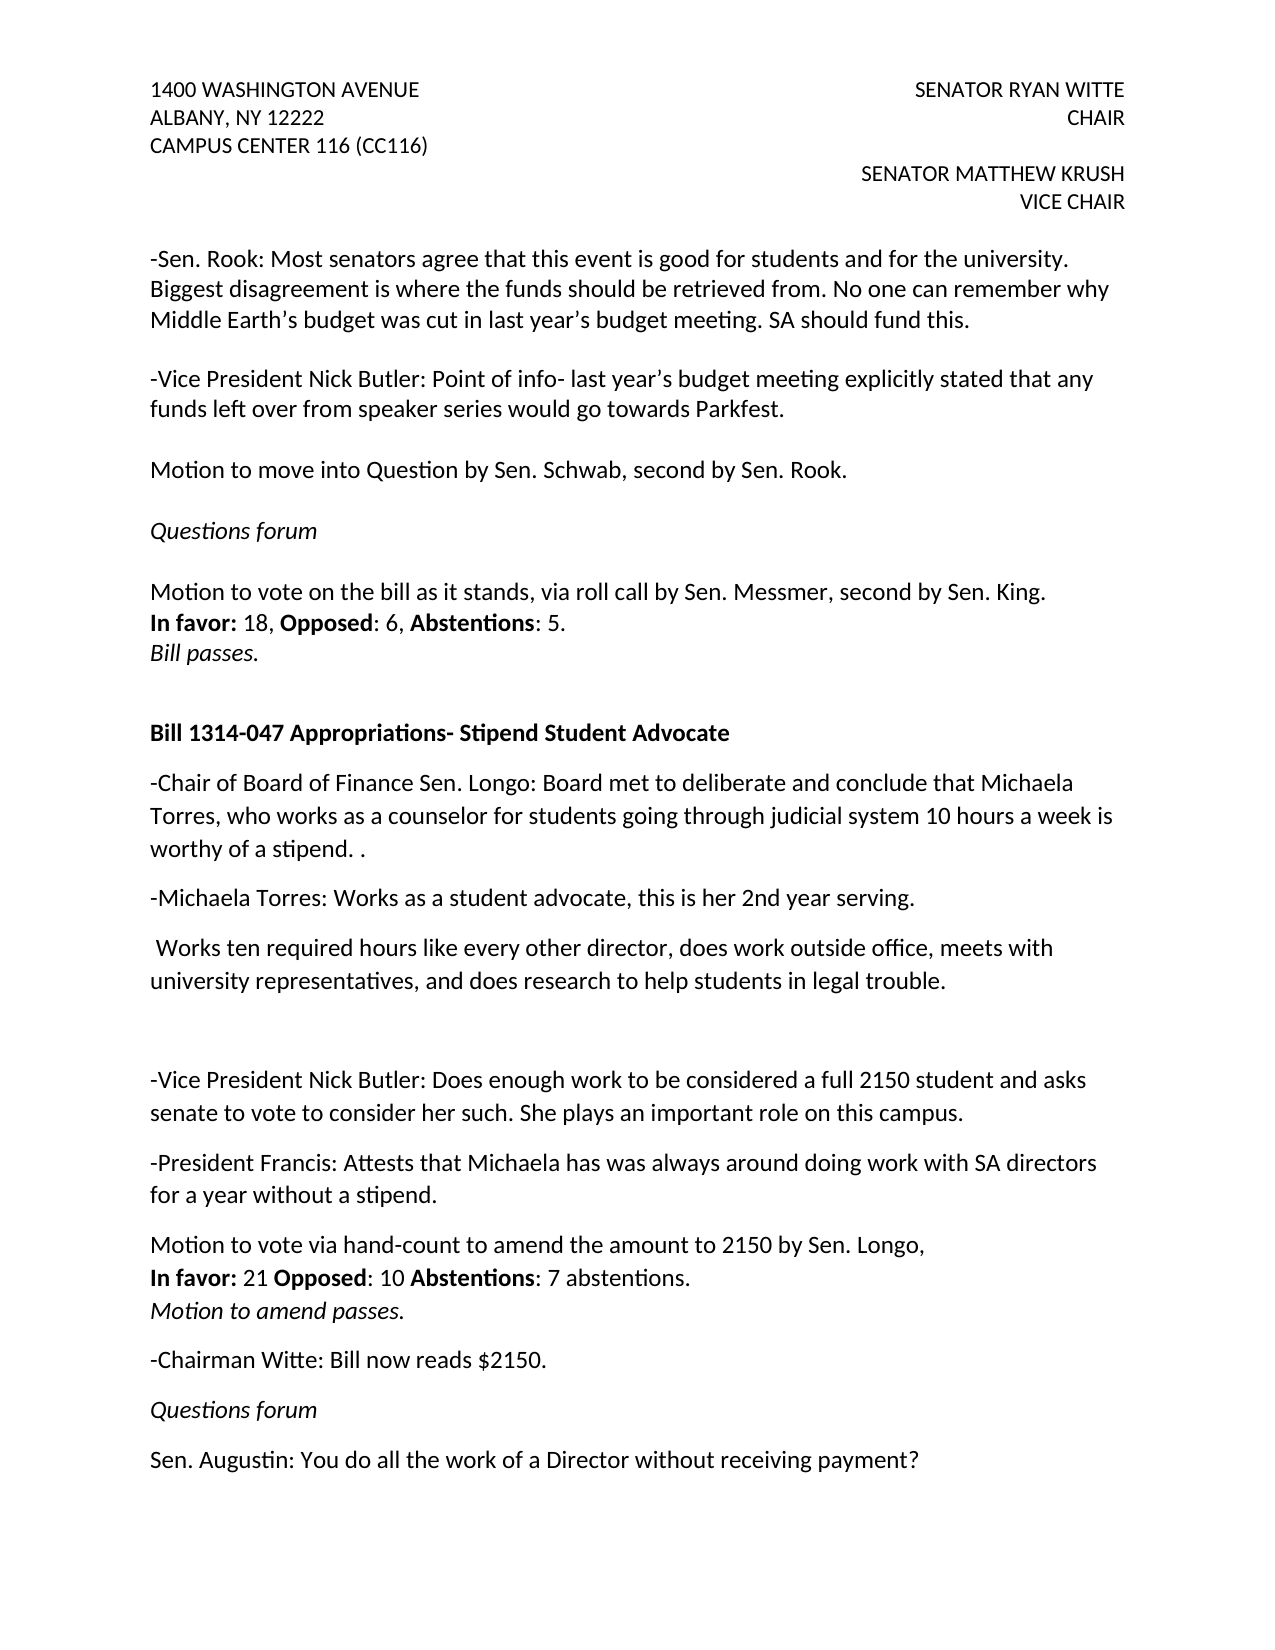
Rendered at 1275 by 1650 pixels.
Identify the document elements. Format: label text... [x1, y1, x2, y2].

text -Michaela Torres: Works as a student advocate, this is her 2nd year serving. [150, 882, 1125, 913]
text -Vice President Nick Butler: Does enough work to be considered a full 2150 student and asks senate to vote to consider her such. She plays an important role on this campus. [150, 1064, 1125, 1128]
text -Chair of Board of Finance Sen. Longo: Board met to deliberate and conclude that Michaela Torres, who works as a counselor for students going through judicial system 10 hours a week is worthy of a stipend. . [150, 767, 1125, 863]
text Motion to amend passes. [150, 1295, 1125, 1326]
text In favor: 18, Opposed: 6, Abstentions: 5. [150, 607, 1125, 637]
text -Vice President Nick Butler: Point of info- last year’s budget meeting explicitly stated that any funds left over from speaker series would go towards Parkfest. [150, 363, 1125, 424]
text Motion to vote via hand-count to amend the amount to 2150 by Sen. Longo, [150, 1229, 1125, 1260]
text -President Francis: Attests that Michaela has was always around doing work with SA directors for a year without a stipend. [150, 1147, 1125, 1210]
text -Chairman Witte: Bill now reads $2150. [150, 1344, 1125, 1375]
text Sen. Augustin: You do all the work of a Director without receiving payment? [150, 1444, 1125, 1474]
text Motion to vote on the bill as it stands, via roll call by Sen. Messmer, second by Sen. King. [150, 576, 1125, 607]
text Bill passes. [150, 637, 1125, 668]
text Motion to move into Question by Sen. Schwab, second by Sen. Rook. [150, 454, 1125, 485]
text Works ten required hours like every other director, does work outside office, meets with university representatives, and does research to help students in legal trouble. [150, 932, 1125, 996]
text Questions forum [150, 515, 1125, 546]
text Questions forum [150, 1394, 1125, 1425]
text -Sen. Rook: Most senators agree that this event is good for students and for the university. Biggest disagreement is where the funds should be retrieved from. No one can remember why Middle Earth’s budget was cut in last year’s budget meeting. SA should fund this. [150, 243, 1125, 335]
text Bill 1314-047 Appropriations- Stipend Student Advocate [150, 717, 1125, 748]
text In favor: 21 Opposed: 10 Abstentions: 7 abstentions. [150, 1262, 1125, 1293]
